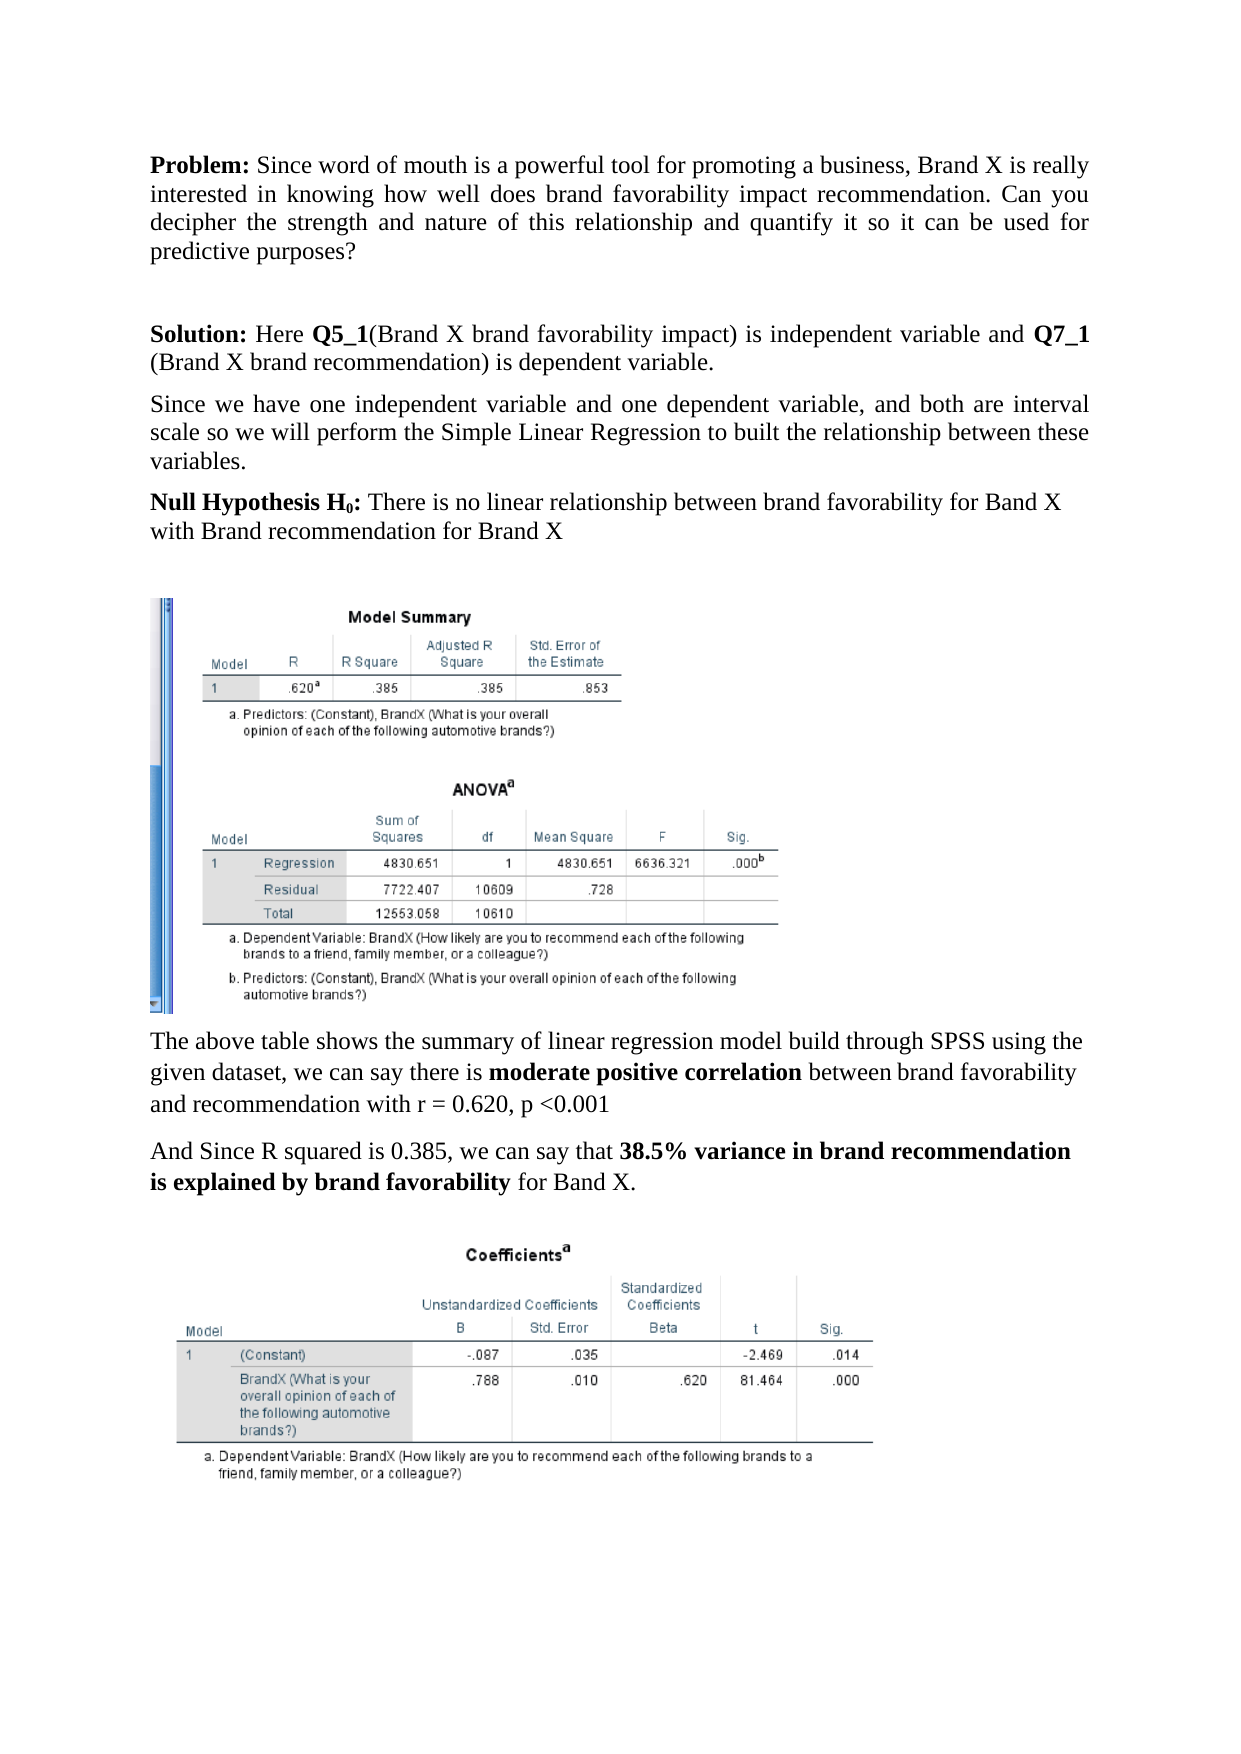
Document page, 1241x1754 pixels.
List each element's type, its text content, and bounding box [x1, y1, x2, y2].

text The above table shows the summary of linear regression model build through SPSS using the given dataset, we can say there is moderate positive correlation between brand favorability and recommendation with r = 0.620, p <0.001 [150, 1026, 1090, 1117]
picture [150, 598, 800, 1014]
text And Since R squared is 0.385, we can say that 38.5% variance in brand recommendation is explained by brand favorability for Band X. [150, 1136, 1090, 1196]
picture [150, 1215, 1091, 1509]
text Problem: Since word of mouth is a powerful tool for promoting a business, Brand X is really interested in knowing how well does brand favorability impact recommendation. Can you decipher the strength and nature of this relationship and quantify it so it can be used for predictive purposes? [150, 150, 1090, 265]
text Since we have one independent variable and one dependent variable, and both are interval scale so we will perform the Simple Linear Regression to built the relationship between these variables. [150, 389, 1090, 475]
text Solution: Here Q5_1(Brand X brand favorability impact) is independent variable and Q7_1 (Brand X brand recommendation) is dependent variable. [150, 319, 1090, 376]
text Null Hypothesis H0: There is no linear relationship between brand favorability for Band X with Brand recommendation for Brand X [150, 487, 1090, 545]
